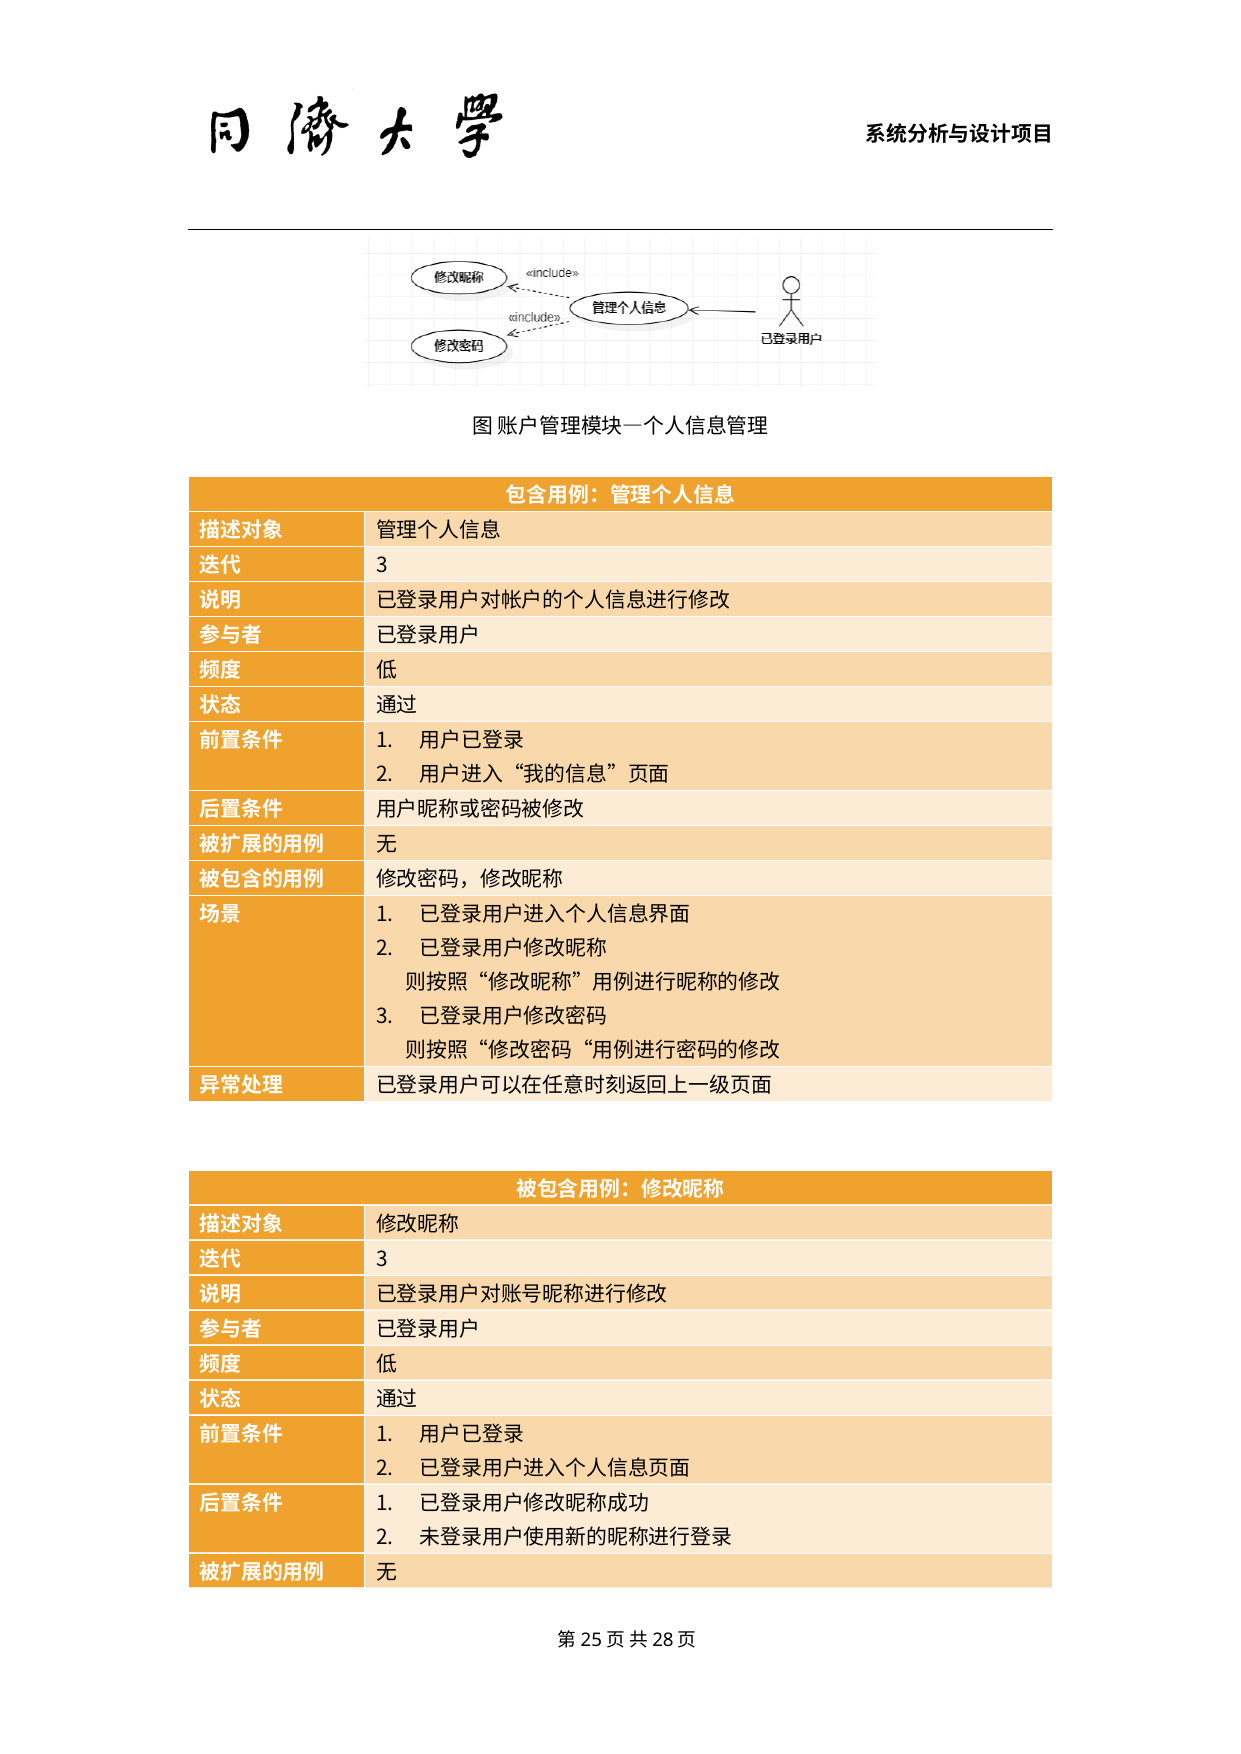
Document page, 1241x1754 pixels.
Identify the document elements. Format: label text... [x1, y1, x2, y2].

table_cell 已登录用户对账号昵称进行修改 [365, 1276, 1052, 1309]
table_cell 已登录用户修改昵称成功 未登录用户使用新的昵称进行登录 [365, 1485, 1052, 1552]
table_cell 异常处理 [189, 1067, 364, 1101]
table_cell 修改密码，修改昵称 [365, 861, 1052, 895]
table_cell 被包含的用例 [189, 861, 364, 895]
table_cell 管理个人信息 [365, 512, 1052, 546]
table_cell 通过 [365, 687, 1052, 721]
table_cell 迭代 [189, 547, 364, 581]
table_cell 频度 [189, 1346, 364, 1379]
text 图 账户管理模块—个人信息管理 [187, 408, 1053, 442]
table_cell 状态 [189, 687, 364, 721]
table_cell 前置条件 [189, 1416, 364, 1483]
table_cell 前置条件 [189, 722, 364, 790]
table_cell 描述对象 [189, 1206, 364, 1239]
table_cell 已登录用户 [365, 617, 1052, 651]
table_cell 说明 [189, 582, 364, 616]
table_cell 迭代 [189, 1241, 364, 1274]
table_cell 后置条件 [189, 1485, 364, 1552]
picture [188, 86, 520, 165]
picture [364, 238, 877, 388]
table_header 包含用例：管理个人信息 [189, 477, 1052, 511]
table_cell 用户昵称或密码被修改 [365, 791, 1052, 825]
table_cell 已登录用户可以在任意时刻返回上一级页面 [365, 1067, 1052, 1101]
table_cell 已登录用户进入个人信息界面 已登录用户修改昵称 则按照“修改昵称”用例进行昵称的修改 已登录用户修改密码 则按照“修改密码“用例进行密码的修改 [365, 896, 1052, 1066]
table_cell 无 [365, 1554, 1052, 1587]
table_cell 说明 [189, 1276, 364, 1309]
table_cell 频度 [189, 652, 364, 686]
table_cell 参与者 [189, 1311, 364, 1344]
table_cell 描述对象 [189, 512, 364, 546]
table_cell 已登录用户对帐户的个人信息进行修改 [365, 582, 1052, 616]
table_cell 已登录用户 [365, 1311, 1052, 1344]
table_cell 被扩展的用例 [189, 1554, 364, 1587]
table_cell 状态 [189, 1381, 364, 1414]
table_cell 被扩展的用例 [189, 826, 364, 860]
table_cell 参与者 [189, 617, 364, 651]
table_cell 后置条件 [189, 791, 364, 825]
table_cell 低 [365, 652, 1052, 686]
table_header 被包含用例：修改昵称 [189, 1171, 1052, 1204]
table_cell 场景 [189, 896, 364, 1066]
table_cell 修改昵称 [365, 1206, 1052, 1239]
table_cell 用户已登录 用户进入“我的信息”页面 [365, 722, 1052, 790]
table_cell 低 [365, 1346, 1052, 1379]
table_cell 无 [365, 826, 1052, 860]
table_cell 用户已登录 已登录用户进入个人信息页面 [365, 1416, 1052, 1483]
table_cell 3 [365, 1241, 1052, 1274]
table_cell 通过 [365, 1381, 1052, 1414]
table_cell 3 [365, 547, 1052, 581]
